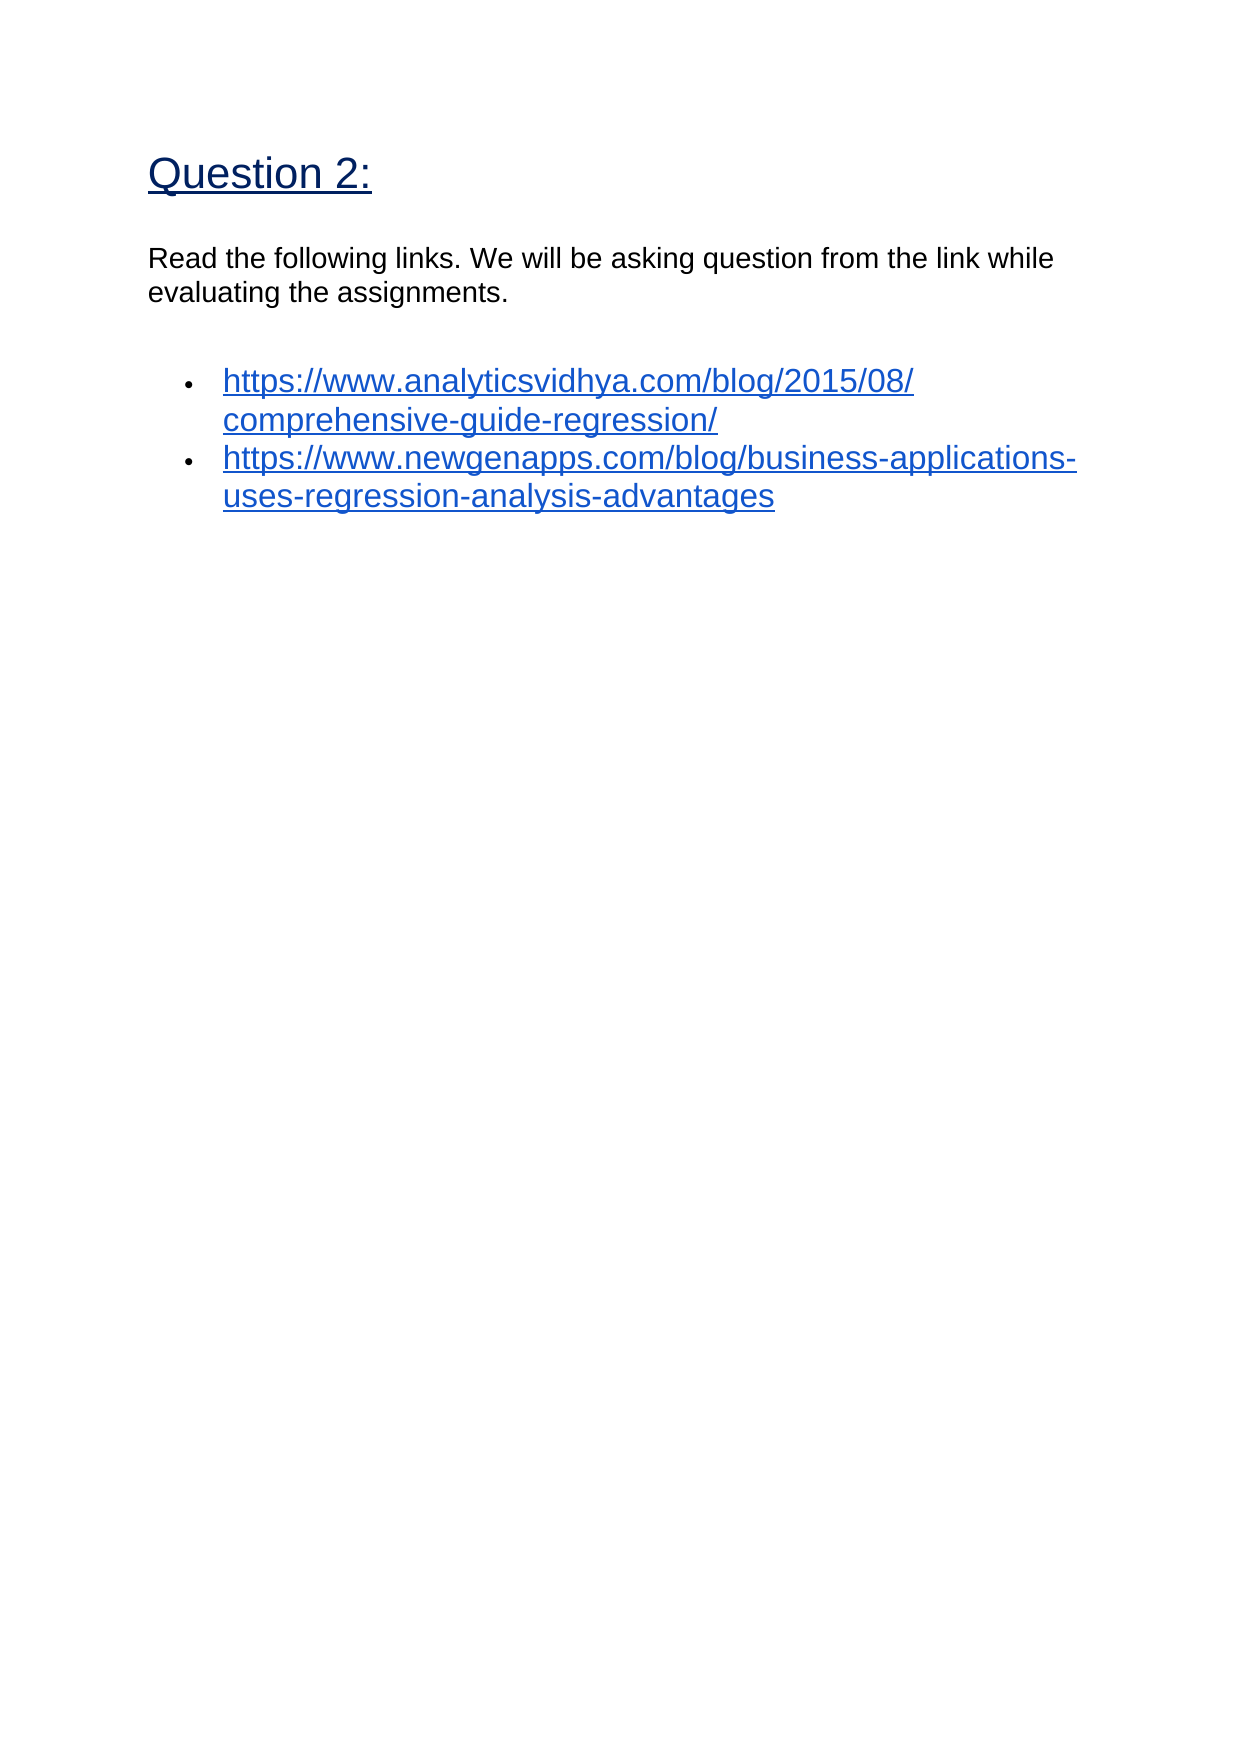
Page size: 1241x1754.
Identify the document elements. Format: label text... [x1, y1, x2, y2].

text Read the following links. We will be asking question from the link while evaluating the assignments. [148, 241, 1093, 308]
list https://www.analyticsvidhya.com/blog/2015/08/comprehensive-guide-regression/ [185, 361, 1093, 438]
text Question 2: [148, 148, 1093, 198]
list https://www.newgenapps.com/blog/business-applications-uses-regression-analysis-advantages [185, 438, 1093, 515]
